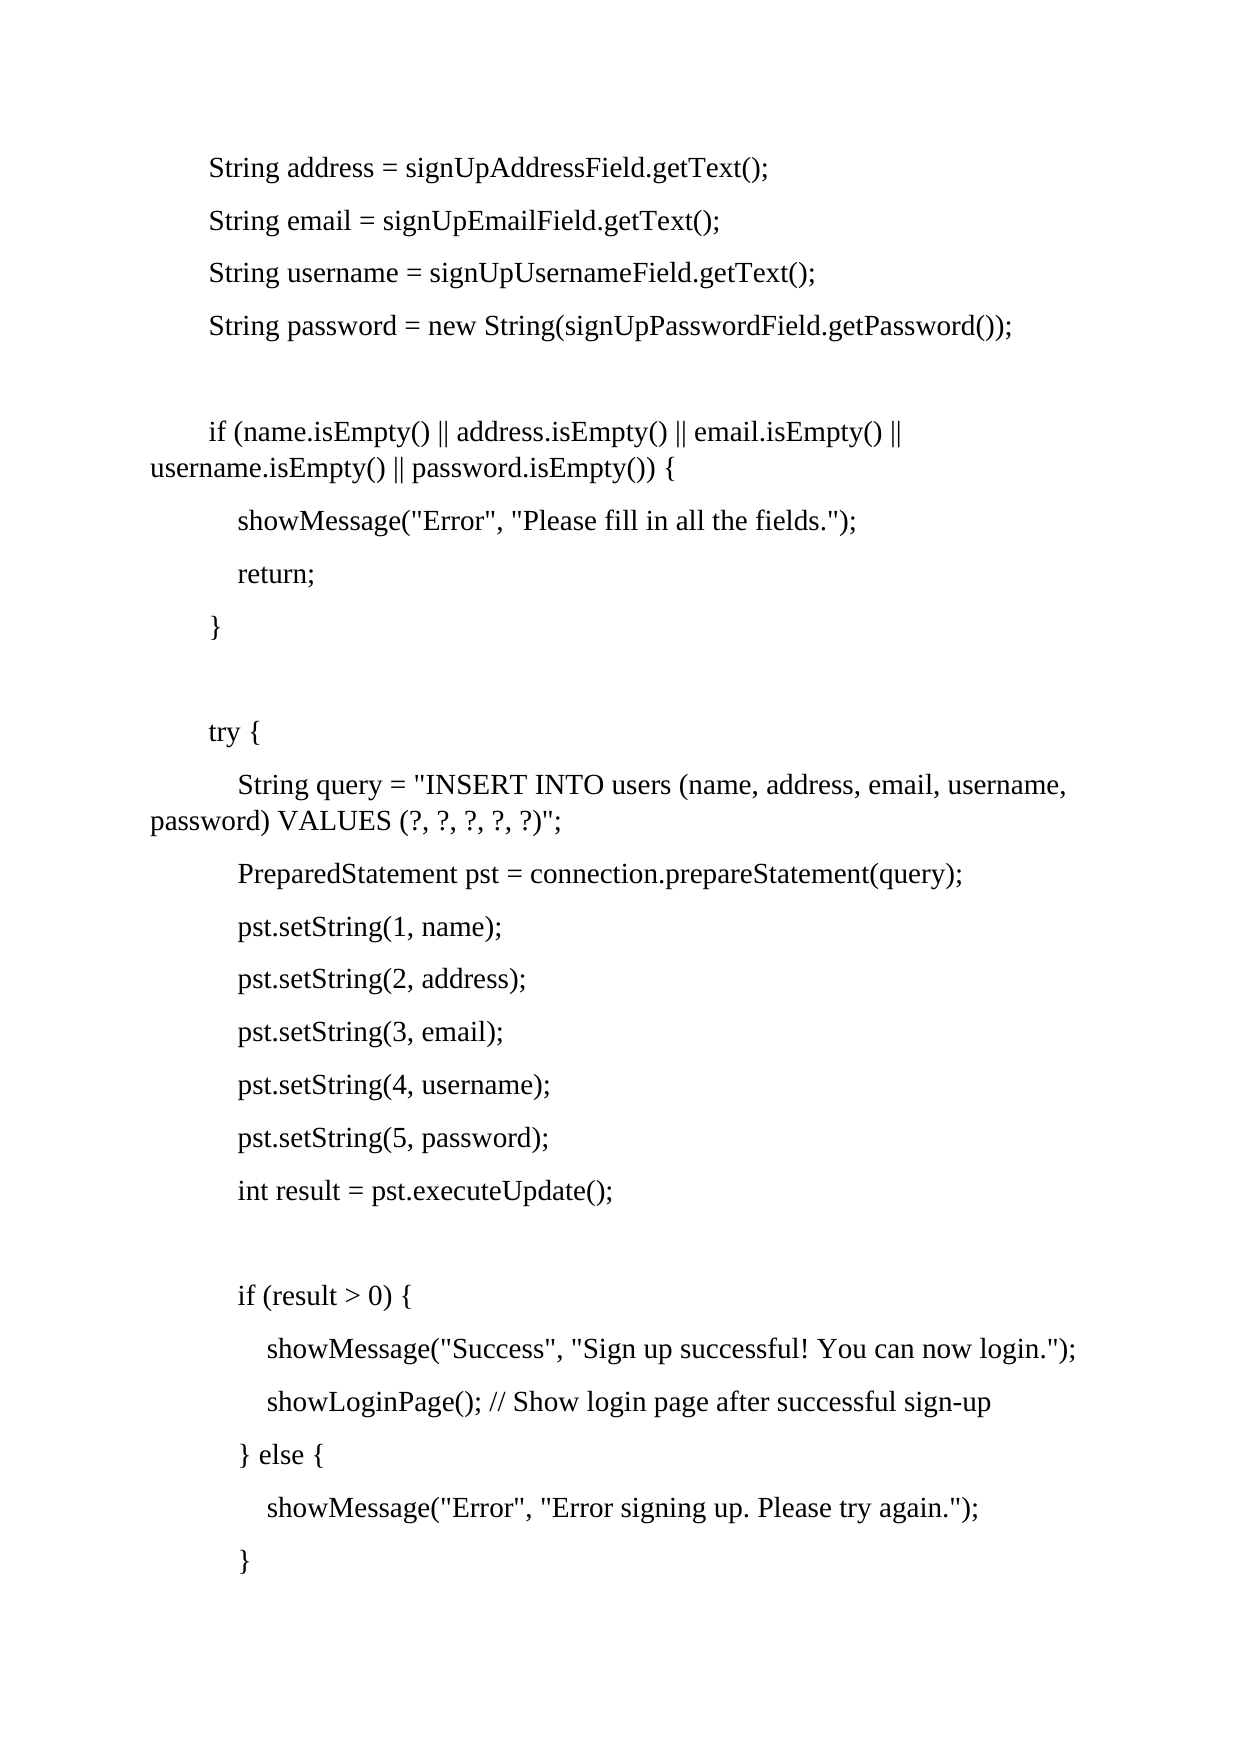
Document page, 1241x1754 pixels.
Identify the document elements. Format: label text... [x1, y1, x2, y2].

text } [150, 1543, 1090, 1576]
text pst.setString(4, username); [150, 1067, 1090, 1101]
text String query = "INSERT INTO users (name, address, email, username, password) VALUES (?, ?, ?, ?, ?)"; [150, 767, 1090, 837]
text pst.setString(5, password); [150, 1120, 1090, 1154]
text pst.setString(3, email); [150, 1014, 1090, 1048]
text PreparedStatement pst = connection.prepareStatement(query); [150, 856, 1090, 889]
text String email = signUpEmailField.getText(); [150, 203, 1090, 236]
text } else { [150, 1437, 1090, 1471]
text showMessage("Success", "Sign up successful! You can now login."); [150, 1331, 1090, 1365]
text showMessage("Error", "Please fill in all the fields."); [150, 503, 1090, 537]
text String password = new String(signUpPasswordField.getPassword()); [150, 308, 1090, 342]
text String username = signUpUsernameField.getText(); [150, 256, 1090, 289]
text if (result > 0) { [150, 1278, 1090, 1312]
text pst.setString(1, name); [150, 909, 1090, 942]
text } [150, 609, 1090, 642]
text try { [150, 714, 1090, 748]
text showLoginPage(); // Show login page after successful sign-up [150, 1384, 1090, 1418]
text showMessage("Error", "Error signing up. Please try again."); [150, 1490, 1090, 1523]
text pst.setString(2, address); [150, 962, 1090, 995]
text int result = pst.executeUpdate(); [150, 1173, 1090, 1206]
text return; [150, 556, 1090, 589]
text if (name.isEmpty() || address.isEmpty() || email.isEmpty() || username.isEmpty() || password.isEmpty()) { [150, 414, 1090, 484]
text String address = signUpAddressField.getText(); [150, 150, 1090, 183]
